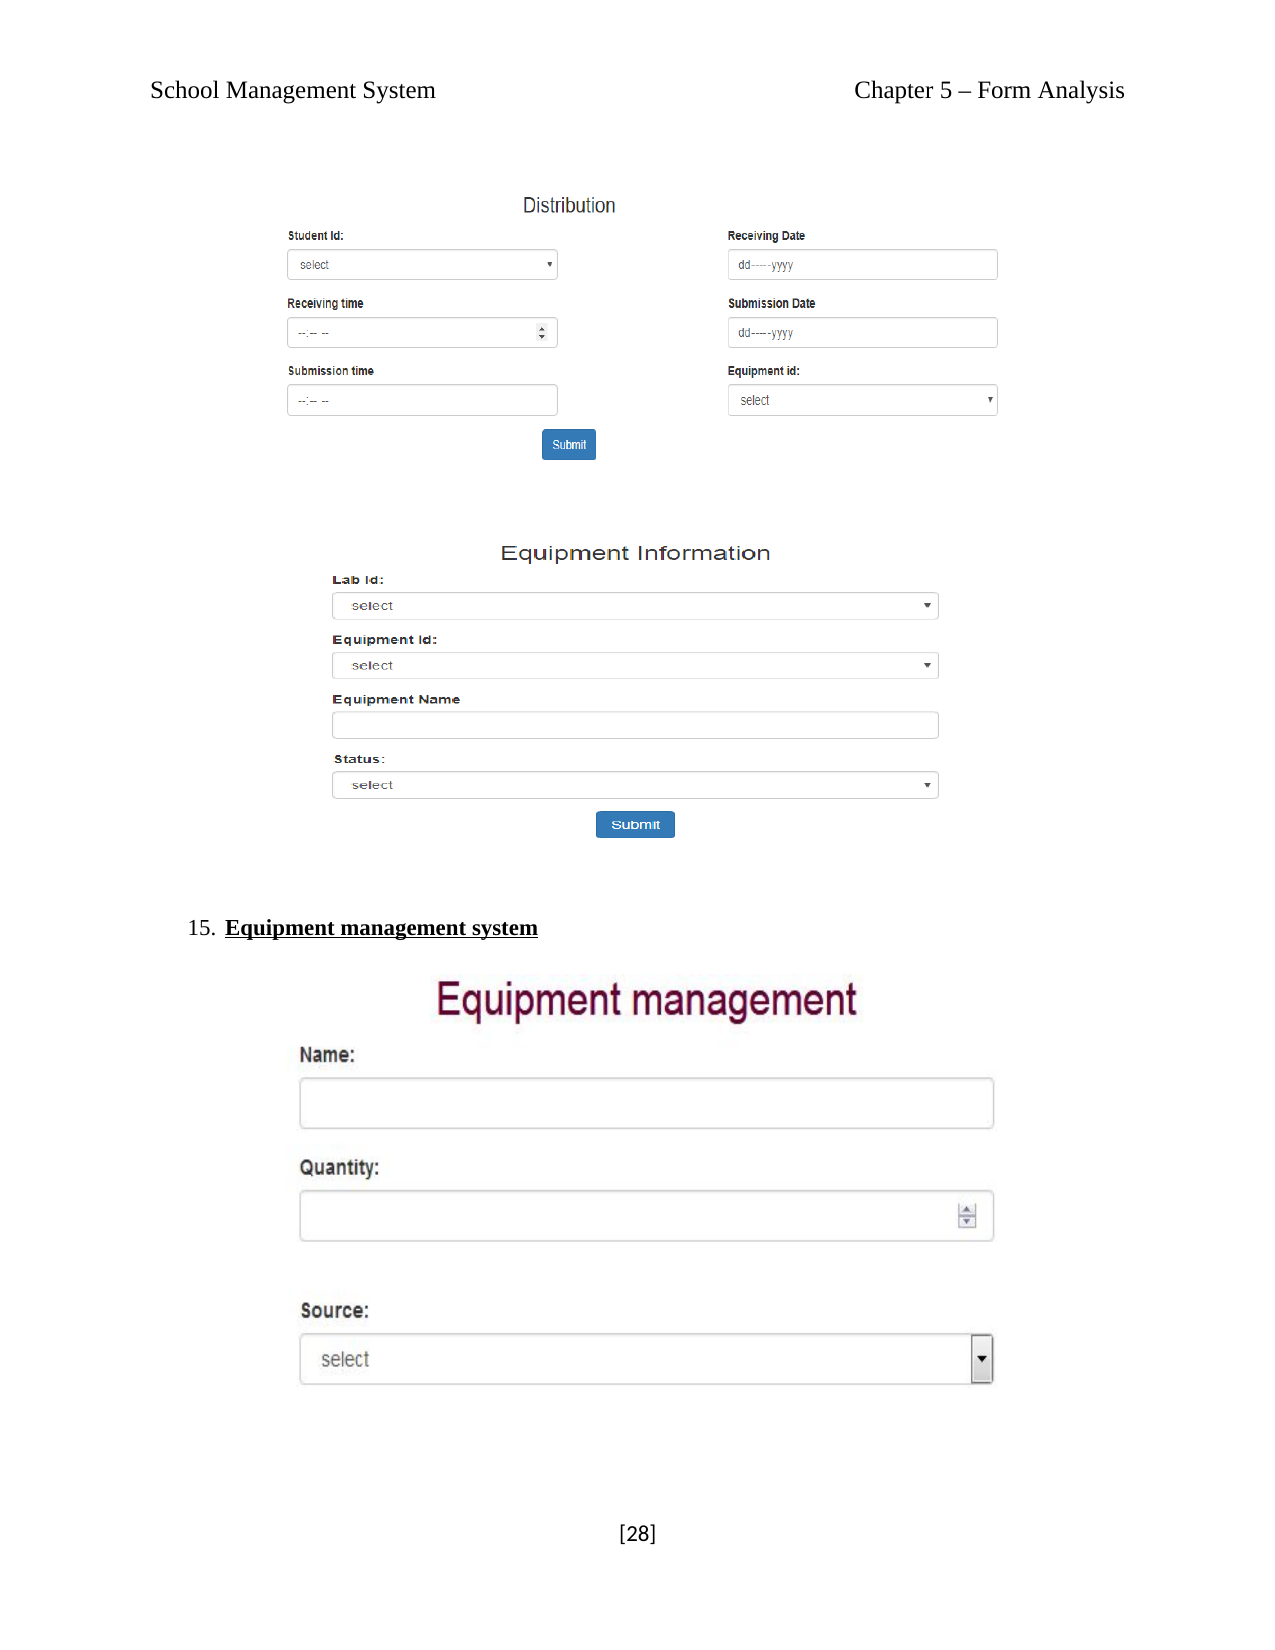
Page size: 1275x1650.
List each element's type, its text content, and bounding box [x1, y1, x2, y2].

picture [225, 180, 1050, 502]
list Equipment management system [187, 914, 1050, 941]
picture [225, 535, 1046, 880]
picture [225, 974, 1050, 1411]
